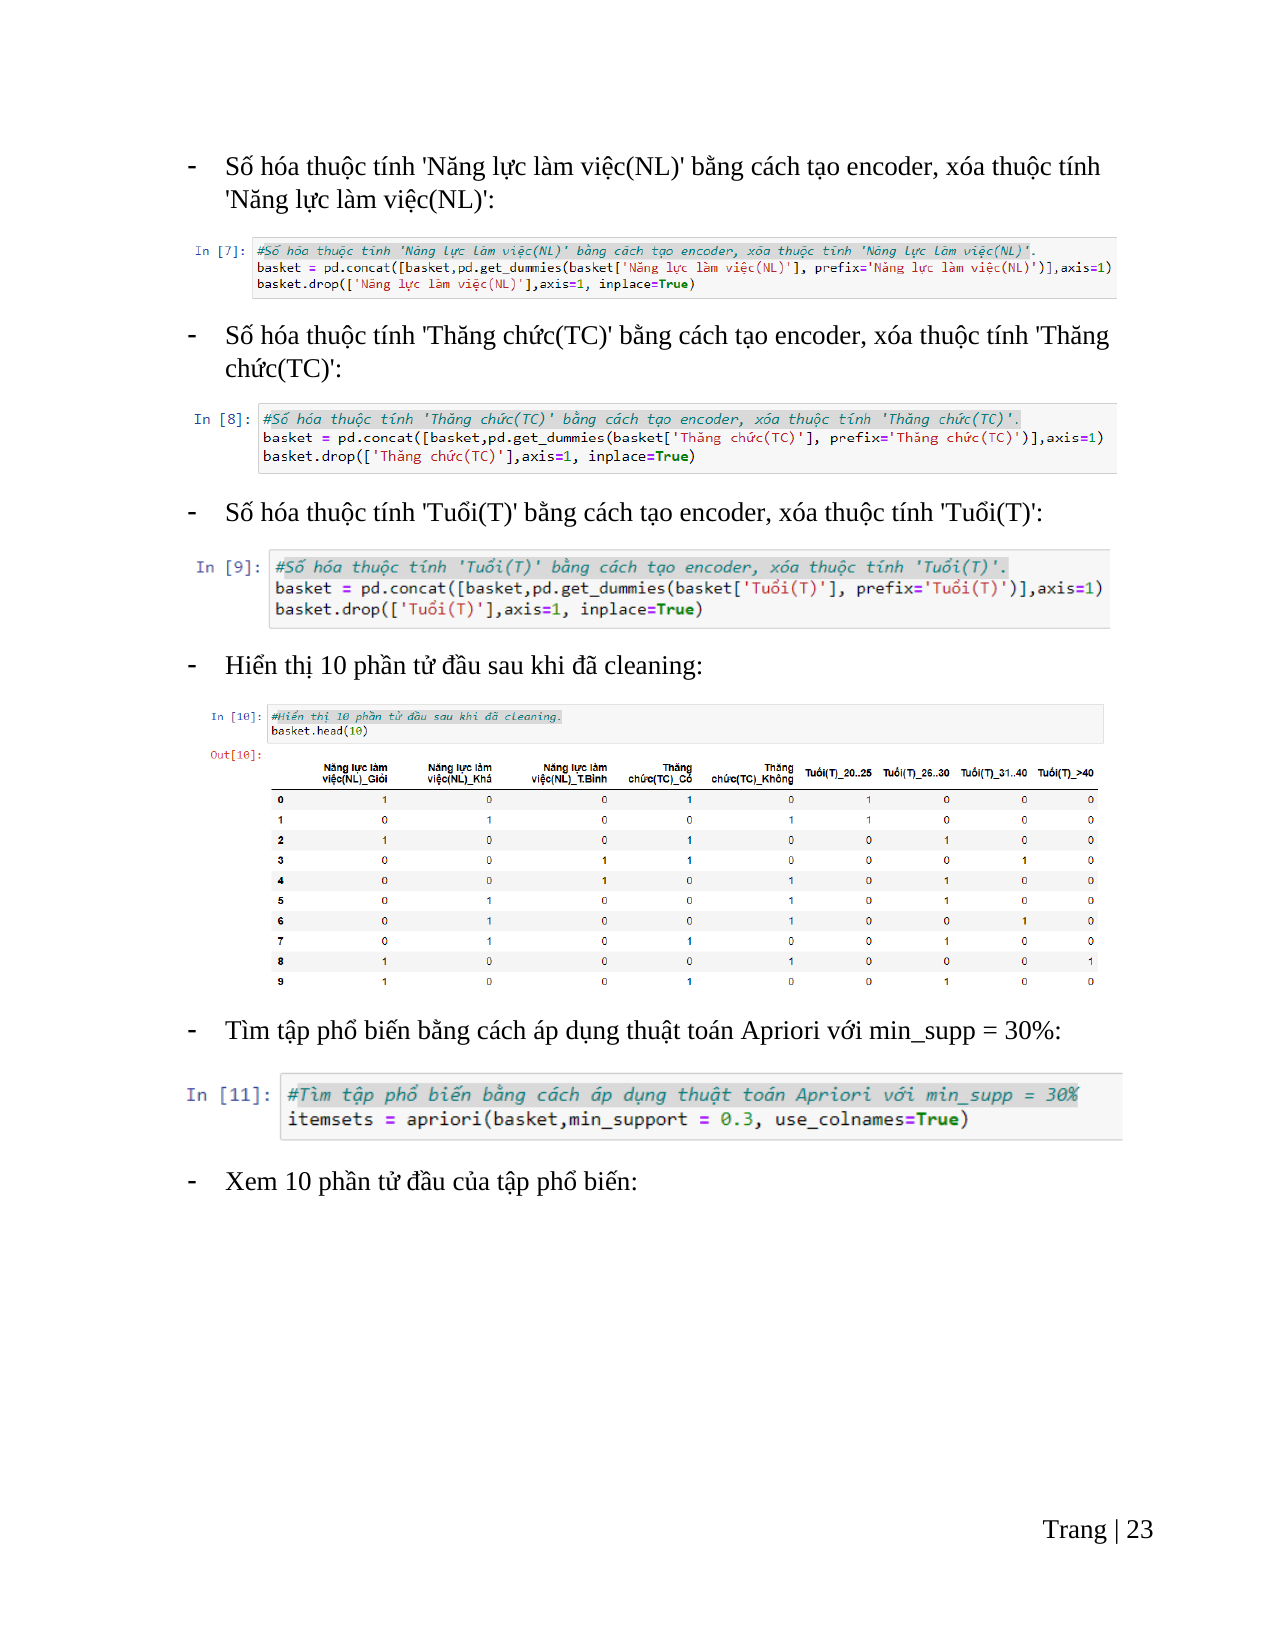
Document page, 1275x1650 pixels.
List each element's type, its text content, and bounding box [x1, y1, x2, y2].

picture [193, 546, 1111, 630]
picture [186, 402, 1117, 477]
picture [186, 233, 1117, 300]
list Hiển thị 10 phần tử đầu sau khi đã cleaning: [187, 649, 1153, 680]
picture [198, 699, 1105, 996]
list Tìm tập phổ biến bằng cách áp dụng thuật toán Apriori với min_supp = 30%: [187, 1014, 1153, 1046]
list Số hóa thuộc tính 'Năng lực làm việc(NL)' bằng cách tạo encoder, xóa thuộc tính 'Năng lực làm việc(NL)': [187, 150, 1153, 215]
list Số hóa thuộc tính 'Tuổi(T)' bằng cách tạo encoder, xóa thuộc tính 'Tuổi(T)': [187, 496, 1153, 527]
picture [180, 1065, 1123, 1147]
list Số hóa thuộc tính 'Thăng chức(TC)' bằng cách tạo encoder, xóa thuộc tính 'Thăng chức(TC)': [187, 319, 1153, 384]
list Xem 10 phần tử đầu của tập phổ biến: [187, 1165, 1153, 1196]
